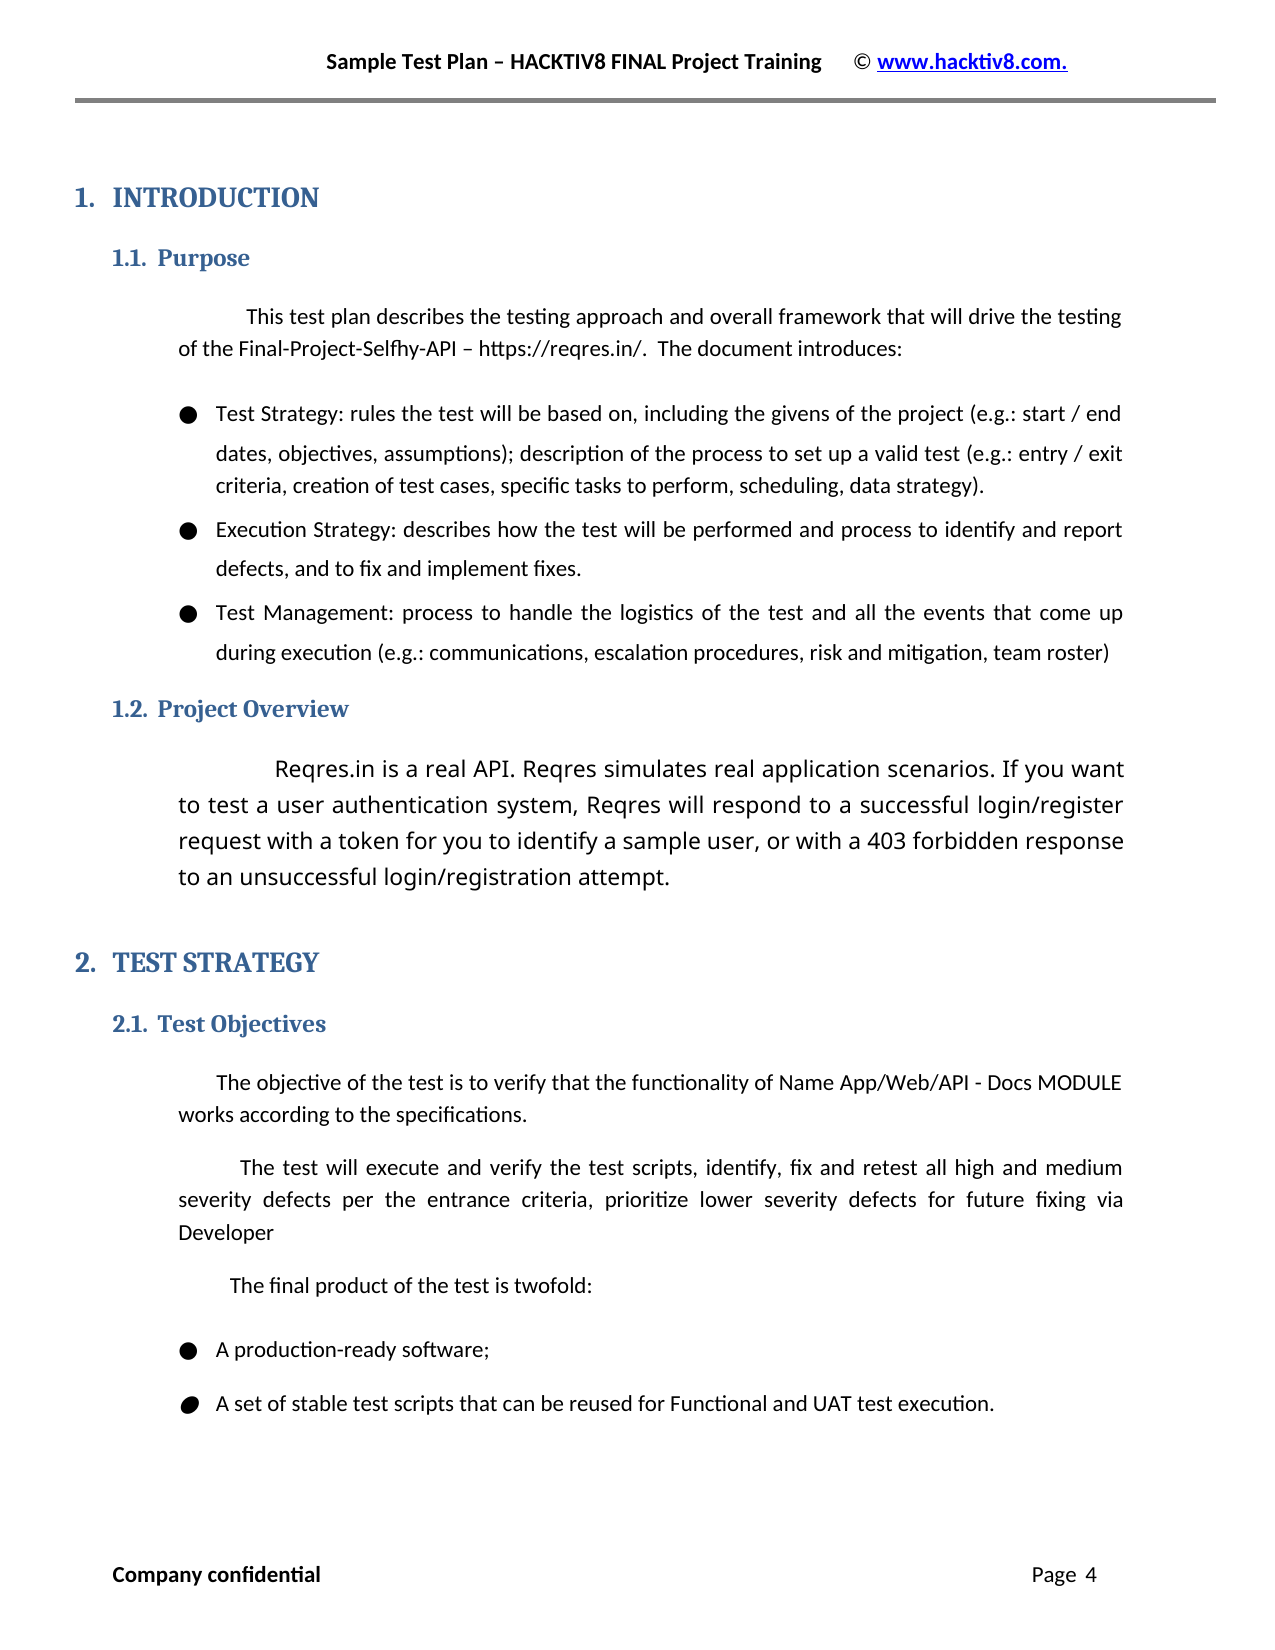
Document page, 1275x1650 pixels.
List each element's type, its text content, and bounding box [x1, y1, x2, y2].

text The test will execute and verify the test scripts, identify, fix and retest all high and medium severity defects per the entrance criteria, prioritize lower severity defects for future fixing via Developer [178, 1153, 1125, 1246]
text The final product of the test is twofold: [178, 1271, 1125, 1299]
text Reqres.in is a real API. Reqres simulates real application scenarios. If you want to test a user authentication system, Reqres will respond to a successful login/register request with a token for you to identify a sample user, or with a 403 forbidden response to an unsuccessful login/registration attempt. [178, 753, 1125, 892]
subtitle Test Objectives [112, 1010, 1125, 1039]
list A set of stable test scripts that can be reused for Functional and UAT test execution. [178, 1378, 1125, 1425]
list Test Management: process to handle the logistics of the test and all the events that come up during execution (e.g.: communications, escalation procedures, risk and mitigation, team roster) [178, 586, 1125, 666]
subtitle Purpose [112, 244, 1125, 273]
subtitle Project Overview [112, 695, 1125, 723]
list Execution Strategy: describes how the test will be performed and process to identify and report defects, and to fix and implement fixes. [178, 503, 1125, 582]
text This test plan describes the testing approach and overall framework that will drive the testing of the Final-Project-Selfhy-API – https://reqres.in/. The document introduces: [178, 302, 1125, 363]
subtitle TEST STRATEGY [75, 947, 1125, 980]
text The objective of the test is to verify that the functionality of Name App/Web/API - Docs MODULE works according to the specifications. [178, 1068, 1125, 1128]
list A production-ready software; [178, 1324, 1125, 1371]
subtitle INTRODUCTION [75, 181, 1125, 214]
list Test Strategy: rules the test will be based on, including the givens of the project (e.g.: start / end dates, objectives, assumptions); description of the process to set up a valid test (e.g.: entry / exit criteria, creation of test cases, specific tasks to perform, scheduling, data strategy). [178, 388, 1125, 499]
